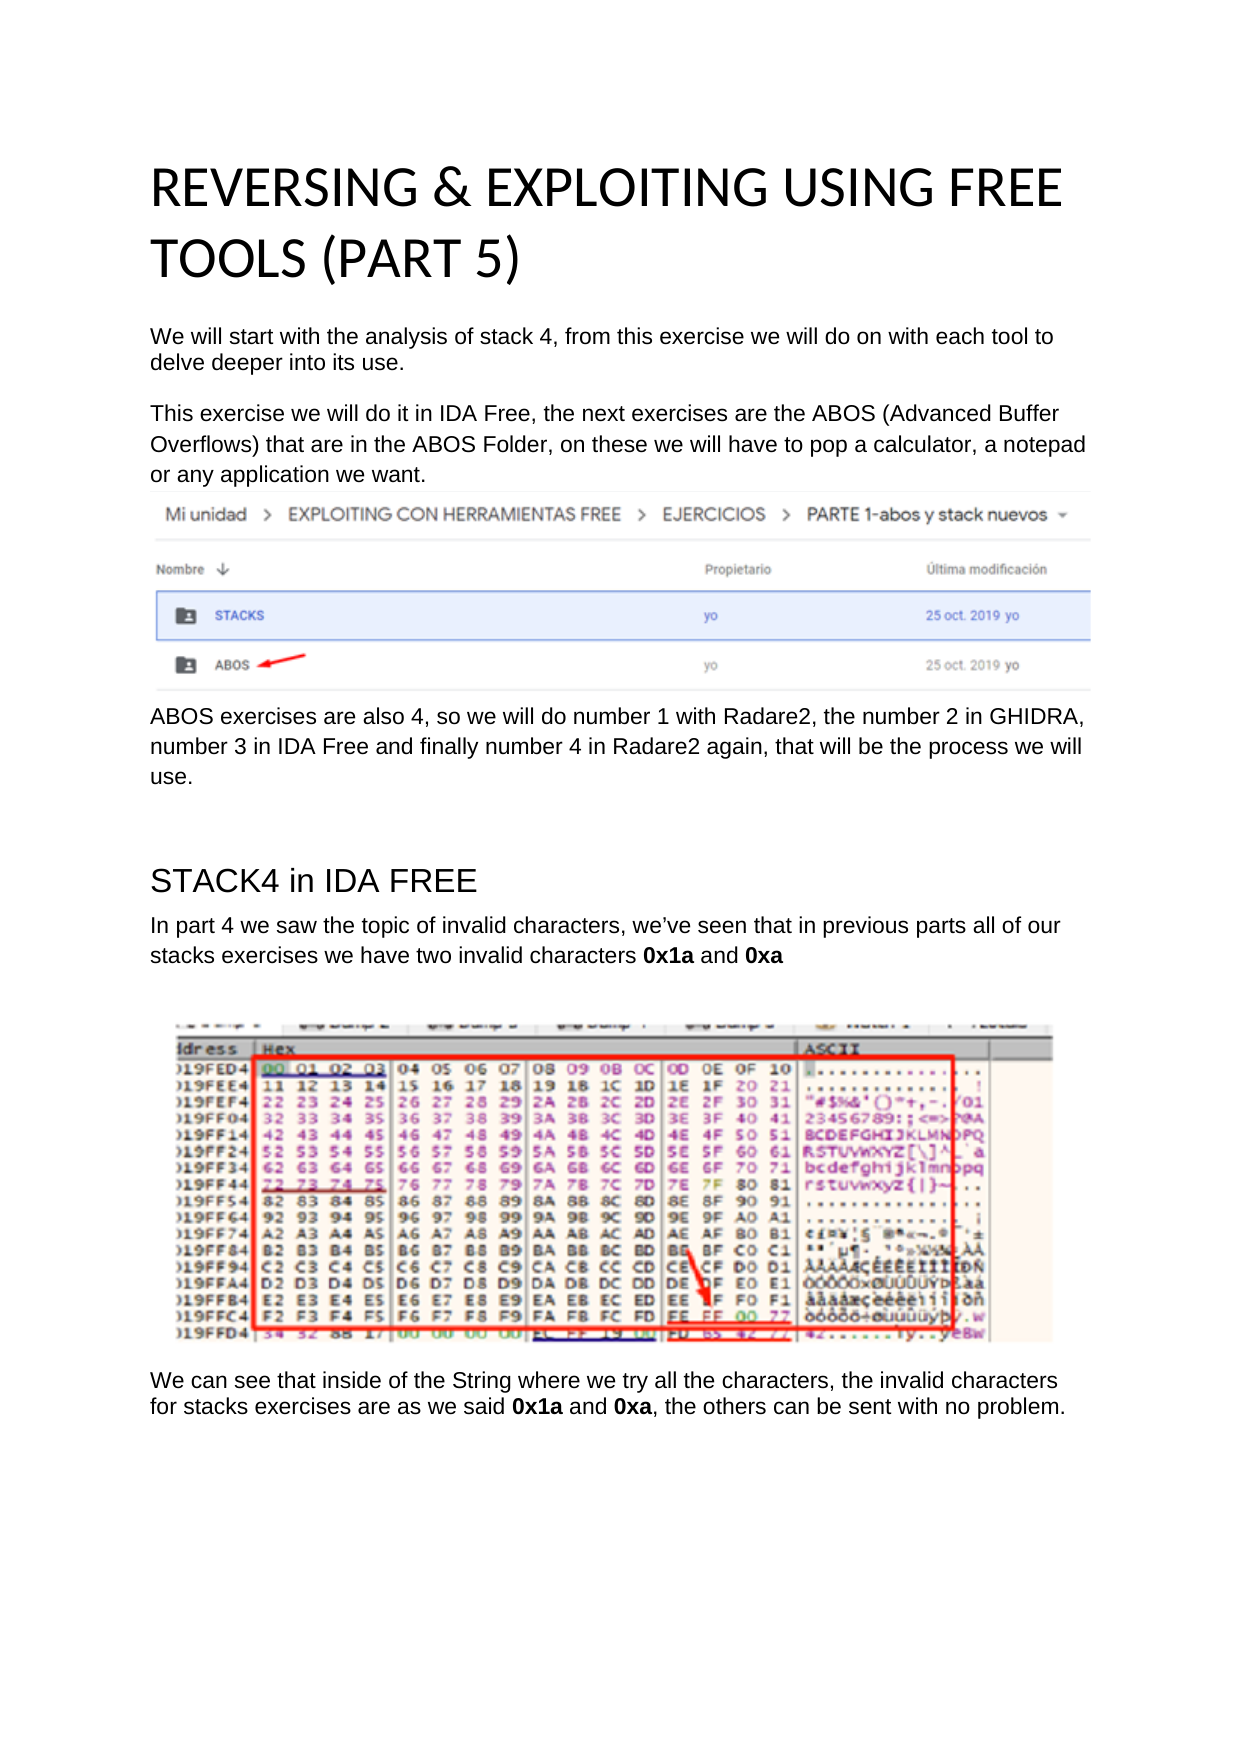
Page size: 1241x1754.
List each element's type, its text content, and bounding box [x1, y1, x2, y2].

picture [150, 491, 1091, 699]
text ABOS exercises are also 4, so we will do number 1 with Radare2, the number 2 in GHIDRA, number 3 in IDA Free and finally number 4 in Radare2 again, that will be the process we will use. [150, 703, 1090, 789]
text We will start with the analysis of stack 4, from this exercise we will do on with each tool to delve deeper into its use. [150, 323, 1090, 375]
text In part 4 we saw the topic of invalid characters, we’ve seen that in previous parts all of our stacks exercises we have two invalid characters 0x1a and 0xa [150, 912, 1090, 968]
title REVERSING & EXPLOITING USING FREE TOOLS (PART 5) [150, 150, 1090, 292]
text We can see that inside of the String where we try all the characters, the invalid characters for stacks exercises are as we said 0x1a and 0xa, the others can be sent with no problem. [150, 1367, 1090, 1419]
subtitle STACK4 in IDA FREE [150, 861, 1090, 899]
text This exercise we will do it in IDA Free, the next exercises are the ABOS (Advanced Buffer Overflows) that are in the ABOS Folder, on these we will have to pop a calculator, a notepad or any application we want. [150, 400, 1090, 487]
picture [150, 1002, 1091, 1363]
